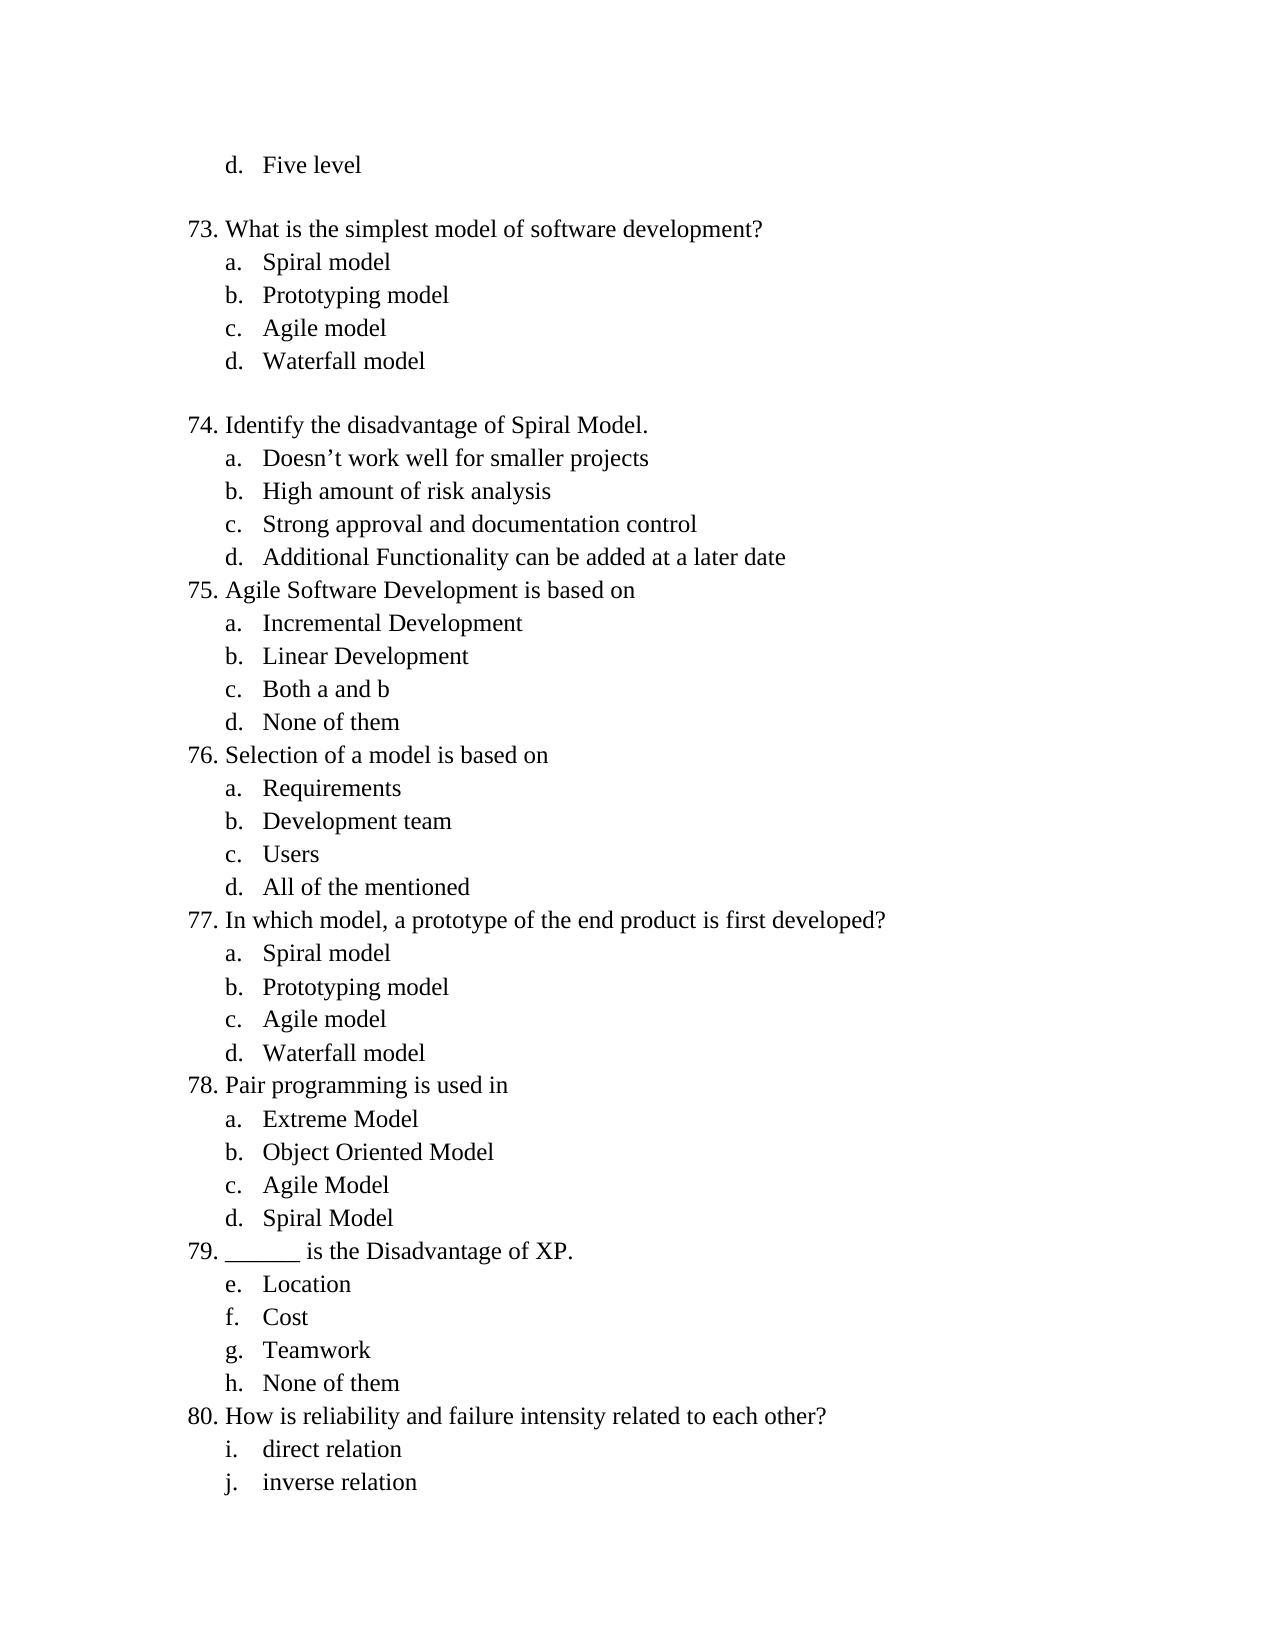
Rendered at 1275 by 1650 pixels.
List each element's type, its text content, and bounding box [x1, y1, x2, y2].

list None of them [225, 1368, 1125, 1397]
list Requirements [225, 773, 1125, 802]
list In which model, a prototype of the end product is first developed? [187, 906, 1125, 934]
list Waterfall model [225, 346, 1125, 375]
list Location [225, 1269, 1125, 1297]
list Teamwork [225, 1335, 1125, 1363]
list Agile model [225, 313, 1125, 342]
list Agile Software Development is based on [187, 575, 1125, 604]
list Prototyping model [225, 972, 1125, 1000]
list Object Oriented Model [225, 1137, 1125, 1165]
list Waterfall model [225, 1038, 1125, 1066]
list Doesn’t work well for smaller projects [225, 443, 1125, 472]
list Agile Model [225, 1170, 1125, 1198]
list Spiral model [225, 938, 1125, 967]
list All of the mentioned [225, 872, 1125, 901]
list How is reliability and failure intensity related to each other? [187, 1401, 1125, 1429]
list Pair programming is used in [187, 1071, 1125, 1099]
list Spiral Model [225, 1203, 1125, 1231]
list What is the simplest model of software development? [187, 214, 1125, 243]
list Incremental Development [225, 608, 1125, 637]
list Agile model [225, 1004, 1125, 1033]
list Development team [225, 806, 1125, 835]
list Linear Development [225, 641, 1125, 670]
list None of them [225, 707, 1125, 736]
list Additional Functionality can be added at a later date [225, 542, 1125, 571]
list High amount of risk analysis [225, 476, 1125, 505]
list Extreme Model [225, 1104, 1125, 1132]
list Five level [225, 150, 1125, 179]
list Prototyping model [225, 280, 1125, 309]
list Cost [225, 1302, 1125, 1331]
list ______ is the Disadvantage of XP. [187, 1236, 1125, 1264]
list Both a and b [225, 674, 1125, 703]
list direct relation [225, 1434, 1125, 1463]
list Selection of a model is based on [187, 740, 1125, 769]
list inverse relation [225, 1467, 1125, 1496]
list Users [225, 839, 1125, 868]
list Spiral model [225, 247, 1125, 276]
list Identify the disadvantage of Spiral Model. [187, 410, 1125, 439]
list Strong approval and documentation control [225, 509, 1125, 538]
